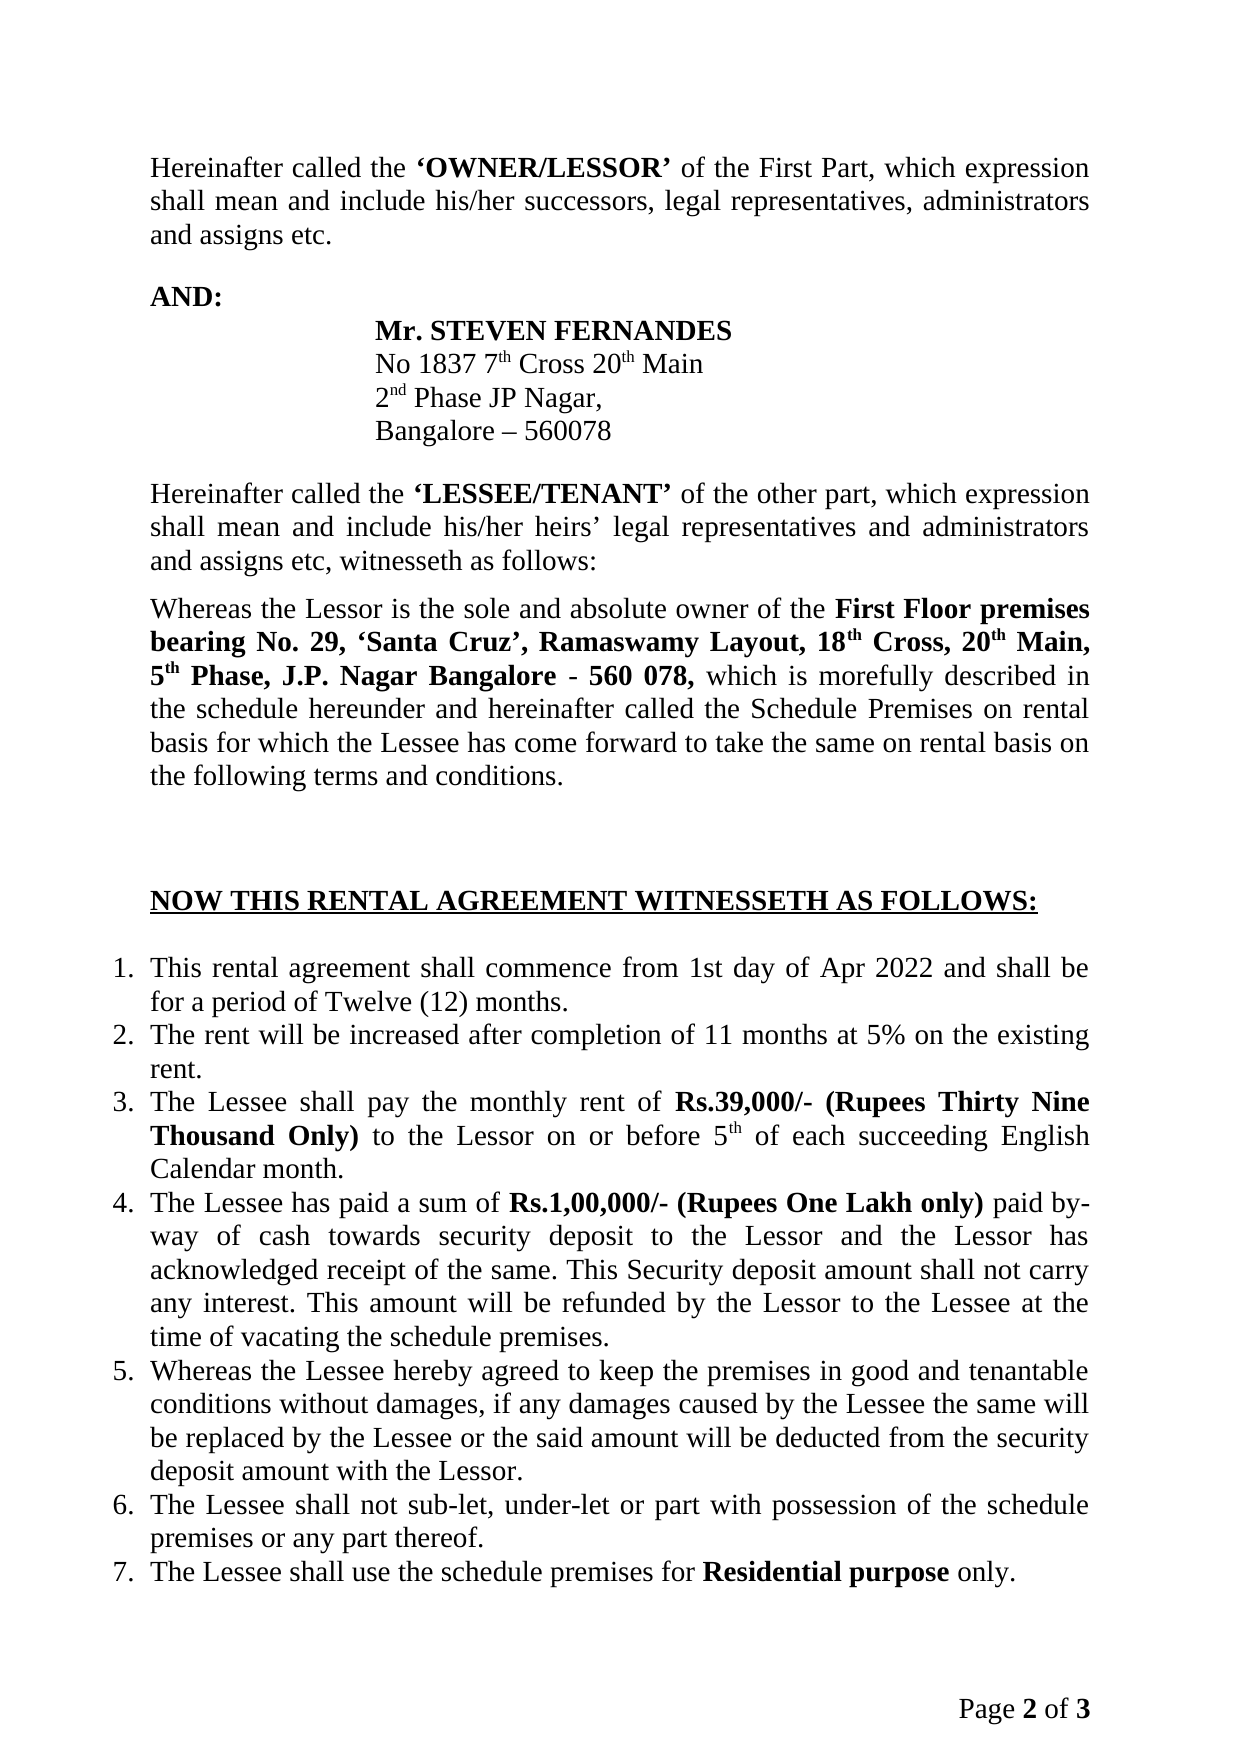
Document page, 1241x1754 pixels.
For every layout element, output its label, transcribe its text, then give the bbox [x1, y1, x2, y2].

text Bangalore – 560078 [300, 413, 1090, 447]
list The Lessee has paid a sum of Rs.1,00,000/- (Rupees One Lakh only) paid by- way of cash towards security deposit to the Lessor and the Lessor has acknowledged receipt of the same. This Security deposit amount shall not carry any interest. This amount will be refunded by the Lessor to the Lessee at the time of vacating the schedule premises. [112, 1185, 1090, 1353]
text 2nd Phase JP Nagar, [300, 380, 1090, 413]
text Mr. STEVEN FERNANDES [300, 313, 1090, 346]
list The Lessee shall use the schedule premises for Residential purpose only. [112, 1554, 1090, 1587]
list The Lessee shall not sub-let, under-let or part with possession of the schedule premises or any part thereof. [112, 1487, 1090, 1554]
text No 1837 7th Cross 20th Main [300, 346, 1090, 380]
text NOW THIS RENTAL AGREEMENT WITNESSETH AS FOLLOWS: [150, 883, 1090, 917]
text Hereinafter called the ‘LESSEE/TENANT’ of the other part, which expression shall mean and include his/her heirs’ legal representatives and administrators and assigns etc, witnesseth as follows: [150, 476, 1090, 576]
list The Lessee shall pay the monthly rent of Rs.39,000/- (Rupees Thirty Nine Thousand Only) to the Lessor on or before 5th of each succeeding English Calendar month. [112, 1084, 1090, 1185]
list Whereas the Lessee hereby agreed to keep the premises in good and tenantable conditions without damages, if any damages caused by the Lessee the same will be replaced by the Lessee or the said amount will be deducted from the security deposit amount with the Lessor. [112, 1353, 1090, 1487]
list The rent will be increased after completion of 11 months at 5% on the existing rent. [112, 1017, 1090, 1084]
text AND: [150, 279, 1090, 313]
text Whereas the Lessor is the sole and absolute owner of the First Floor premises bearing No. 29, ‘Santa Cruz’, Ramaswamy Layout, 18th Cross, 20th Main, 5th Phase, J.P. Nagar Bangalore - 560 078, which is morefully described in the schedule hereunder and hereinafter called the Schedule Premises on rental basis for which the Lessee has come forward to take the same on rental basis on the following terms and conditions. [150, 591, 1090, 792]
list This rental agreement shall commence from 1st day of Apr 2022 and shall be for a period of Twelve (12) months. [112, 950, 1090, 1017]
text Hereinafter called the ‘OWNER/LESSOR’ of the First Part, which expression shall mean and include his/her successors, legal representatives, administrators and assigns etc. [150, 150, 1090, 251]
